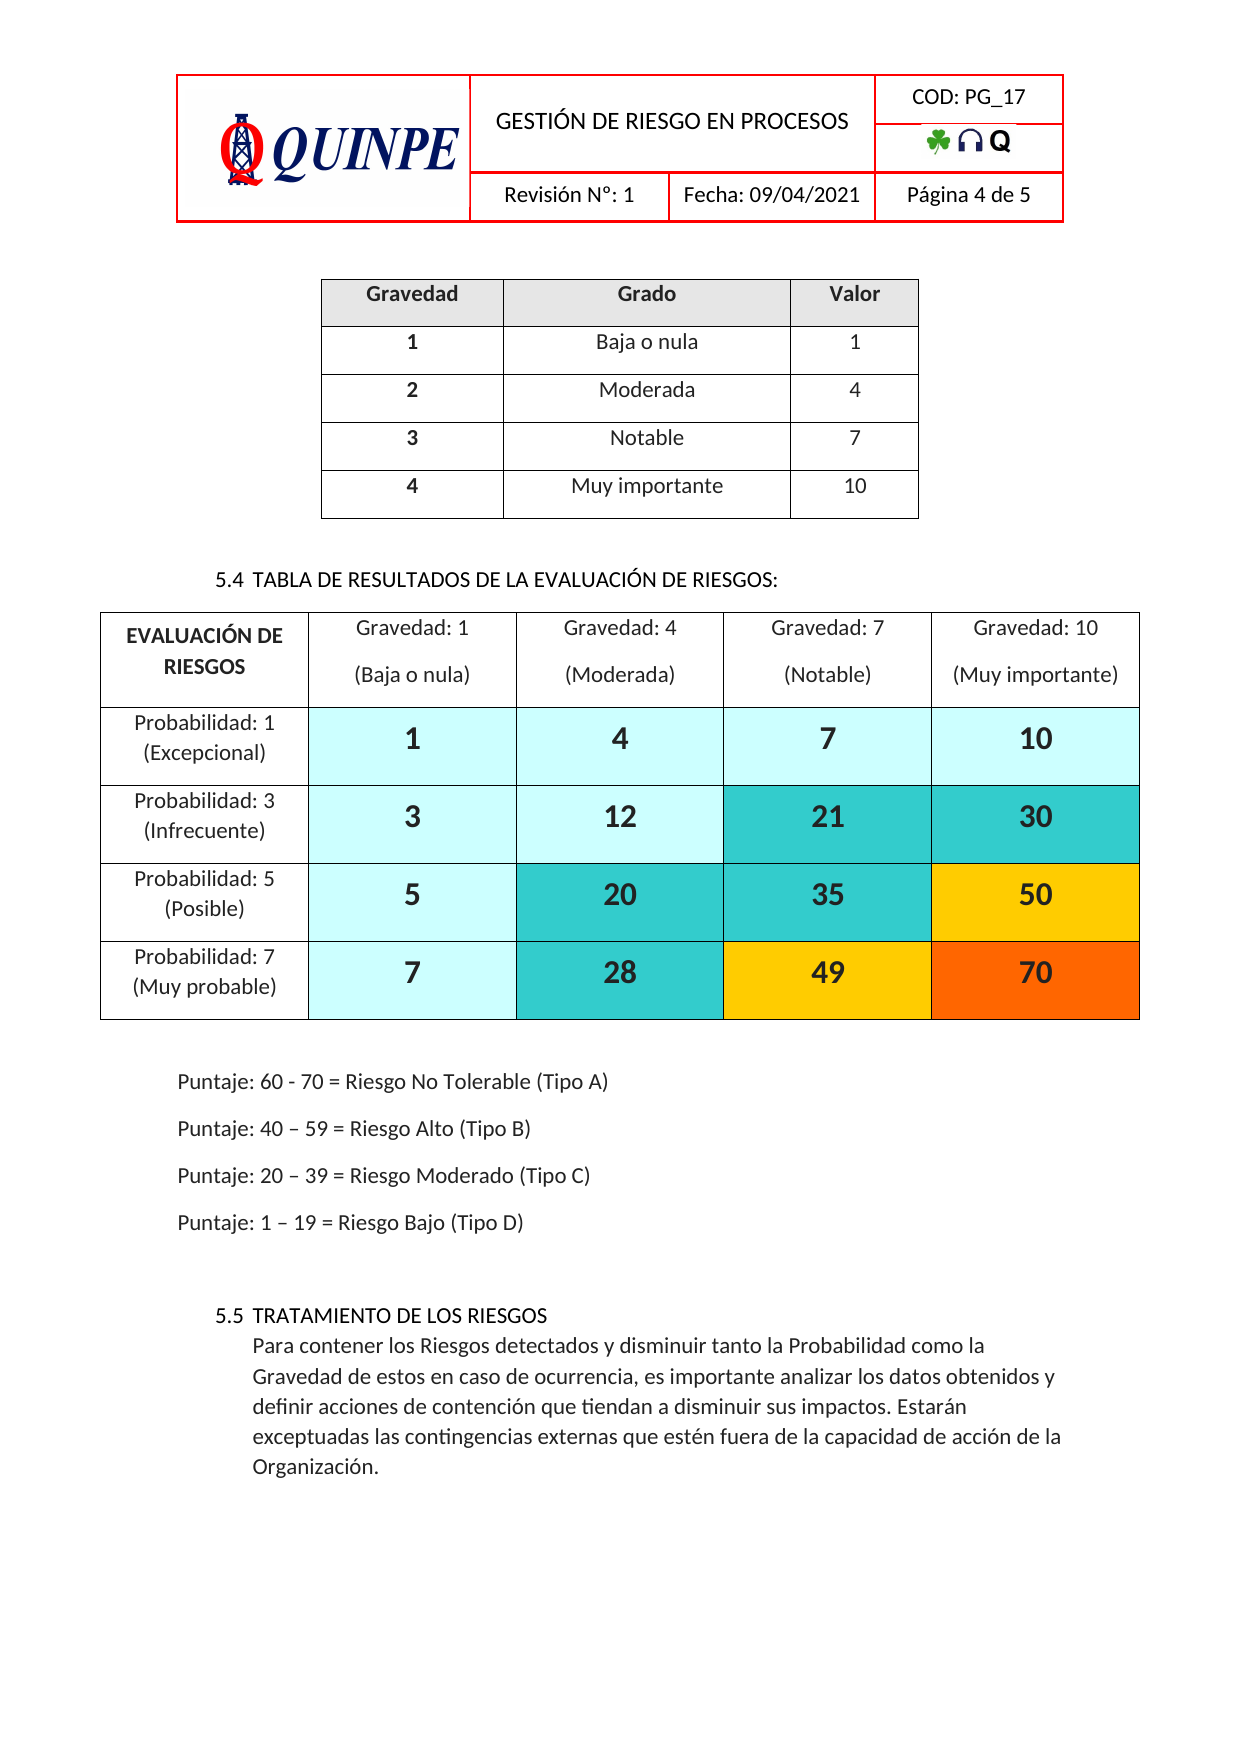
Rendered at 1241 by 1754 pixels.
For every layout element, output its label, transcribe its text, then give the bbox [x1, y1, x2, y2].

text Puntaje: 1 – 19 = Riesgo Bajo (Tipo D) [177, 1208, 1063, 1236]
table_cell 50 [932, 864, 1139, 941]
table_cell 4 [322, 471, 503, 517]
list TABLA DE RESULTADOS DE LA EVALUACIÓN DE RIESGOS: [215, 565, 1063, 593]
table_header EVALUACIÓN DE RIESGOS [101, 613, 308, 707]
table_cell Muy importante [504, 471, 790, 517]
table_cell 30 [932, 786, 1139, 863]
table_header Gravedad: 10 (Muy importante) [932, 613, 1139, 707]
table_header Grado [504, 280, 790, 326]
table_cell 2 [322, 375, 503, 422]
table_cell 21 [724, 786, 931, 863]
table_cell 70 [932, 942, 1139, 1019]
table_cell Probabilidad: 7 (Muy probable) [101, 942, 308, 1019]
table_cell 1 [309, 708, 516, 785]
table_cell Probabilidad: 3 (Infrecuente) [101, 786, 308, 863]
table_header Gravedad: 7 (Notable) [724, 613, 931, 707]
table_cell 4 [517, 708, 723, 785]
table_cell Probabilidad: 1 (Excepcional) [101, 708, 308, 785]
table_cell 49 [724, 942, 931, 1019]
table_cell 3 [309, 786, 516, 863]
table_cell Notable [504, 423, 790, 470]
table_cell 1 [322, 327, 503, 374]
table_header Gravedad: 4 (Moderada) [517, 613, 723, 707]
table_cell Baja o nula [504, 327, 790, 374]
table_header Valor [791, 280, 918, 326]
table_cell Moderada [504, 375, 790, 422]
text Puntaje: 20 – 39 = Riesgo Moderado (Tipo C) [177, 1161, 1063, 1189]
picture [184, 89, 470, 207]
table_cell 7 [791, 423, 918, 470]
table_cell 10 [932, 708, 1139, 785]
table_cell 3 [322, 423, 503, 470]
text Puntaje: 60 - 70 = Riesgo No Tolerable (Tipo A) [177, 1067, 1063, 1095]
table_cell 10 [791, 471, 918, 517]
table_cell 35 [724, 864, 931, 941]
table_cell 7 [309, 942, 516, 1019]
table_cell 28 [517, 942, 723, 1019]
table_cell 4 [791, 375, 918, 422]
table_cell 5 [309, 864, 516, 941]
table_header Gravedad: 1 (Baja o nula) [309, 613, 516, 707]
picture [921, 124, 1017, 159]
table_cell 1 [791, 327, 918, 374]
table_cell 20 [517, 864, 723, 941]
table_cell 12 [517, 786, 723, 863]
list TRATAMIENTO DE LOS RIESGOS Para contener los Riesgos detectados y disminuir tanto la Probabilidad como la Gravedad de estos en caso de ocurrencia, es importante analizar los datos obtenidos y definir acciones de contención que tiendan a disminuir sus impactos. Estarán exceptuadas las contingencias externas que estén fuera de la capacidad de acción de la Organización. [215, 1301, 1063, 1480]
table_header Gravedad [322, 280, 503, 326]
table_cell Probabilidad: 5 (Posible) [101, 864, 308, 941]
text Puntaje: 40 – 59 = Riesgo Alto (Tipo B) [177, 1114, 1063, 1142]
table_cell 7 [724, 708, 931, 785]
